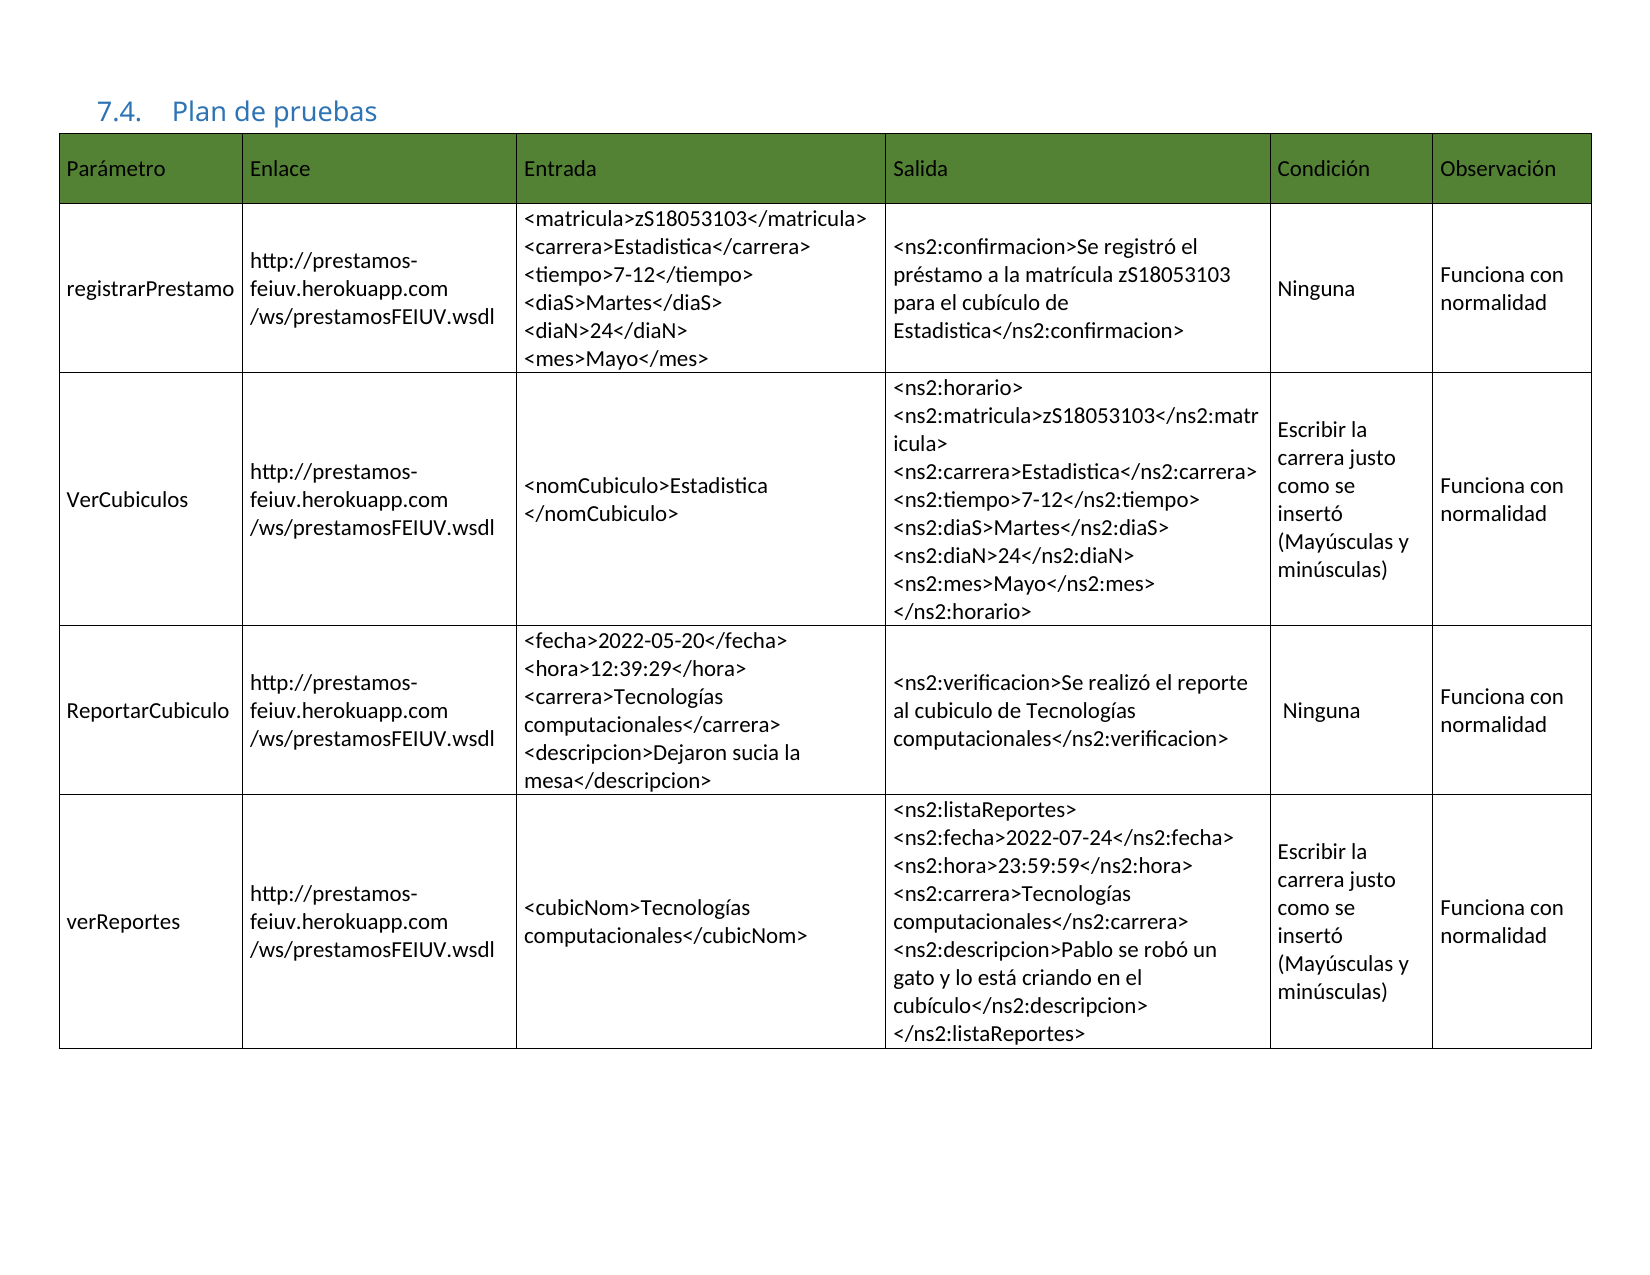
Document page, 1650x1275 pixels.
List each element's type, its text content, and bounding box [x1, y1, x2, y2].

table_cell <ns2:confirmacion>Se registró el préstamo a la matrícula zS18053103 para el cubículo de Estadistica</ns2:confirmacion> [886, 204, 1270, 372]
table_cell Funciona con normalidad [1433, 626, 1591, 794]
table_cell http://prestamos-feiuv.herokuapp.com /ws/prestamosFEIUV.wsdl [243, 795, 516, 1047]
table_cell <nomCubiculo>Estadistica </nomCubiculo> [517, 373, 885, 625]
table_cell http://prestamos-feiuv.herokuapp.com /ws/prestamosFEIUV.wsdl [243, 204, 516, 372]
table_header Parámetro [60, 134, 242, 203]
table_cell VerCubiculos [60, 373, 242, 625]
table_cell Funciona con normalidad [1433, 795, 1591, 1047]
table_header Entrada [517, 134, 885, 203]
table_cell <matricula>zS18053103</matricula> <carrera>Estadistica</carrera> <tiempo>7-12</tiempo> <diaS>Martes</diaS> <diaN>24</diaN> <mes>Mayo</mes> [517, 204, 885, 372]
table_cell verReportes [60, 795, 242, 1047]
table_cell <fecha>2022-05-20</fecha> <hora>12:39:29</hora> <carrera>Tecnologías computacionales</carrera> <descripcion>Dejaron sucia la mesa</descripcion> [517, 626, 885, 794]
table_cell ReportarCubiculo [60, 626, 242, 794]
table_header Condición [1271, 134, 1432, 203]
table_cell registrarPrestamo [60, 204, 242, 372]
table_cell http://prestamos-feiuv.herokuapp.com /ws/prestamosFEIUV.wsdl [243, 626, 516, 794]
table_cell <ns2:verificacion>Se realizó el reporte al cubiculo de Tecnologías computacionales</ns2:verificacion> [886, 626, 1270, 794]
table_cell <ns2:horario> <ns2:matricula>zS18053103</ns2:matricula> <ns2:carrera>Estadistica</ns2:carrera> <ns2:tiempo>7-12</ns2:tiempo> <ns2:diaS>Martes</ns2:diaS> <ns2:diaN>24</ns2:diaN> <ns2:mes>Mayo</ns2:mes> </ns2:horario> [886, 373, 1270, 625]
subtitle Plan de pruebas [97, 93, 1591, 130]
table_cell Funciona con normalidad [1433, 373, 1591, 625]
table_cell Ninguna [1271, 626, 1432, 794]
table_header Enlace [243, 134, 516, 203]
table_header Salida [886, 134, 1270, 203]
table_cell http://prestamos-feiuv.herokuapp.com /ws/prestamosFEIUV.wsdl [243, 373, 516, 625]
table_cell Escribir la carrera justo como se insertó (Mayúsculas y minúsculas) [1271, 795, 1432, 1047]
table_cell <cubicNom>Tecnologías computacionales</cubicNom> [517, 795, 885, 1047]
table_cell Funciona con normalidad [1433, 204, 1591, 372]
table_cell Escribir la carrera justo como se insertó (Mayúsculas y minúsculas) [1271, 373, 1432, 625]
table_header Observación [1433, 134, 1591, 203]
table_cell <ns2:listaReportes> <ns2:fecha>2022-07-24</ns2:fecha> <ns2:hora>23:59:59</ns2:hora> <ns2:carrera>Tecnologías computacionales</ns2:carrera> <ns2:descripcion>Pablo se robó un gato y lo está criando en el cubículo</ns2:descripcion> </ns2:listaReportes> [886, 795, 1270, 1047]
table_cell Ninguna [1271, 204, 1432, 372]
